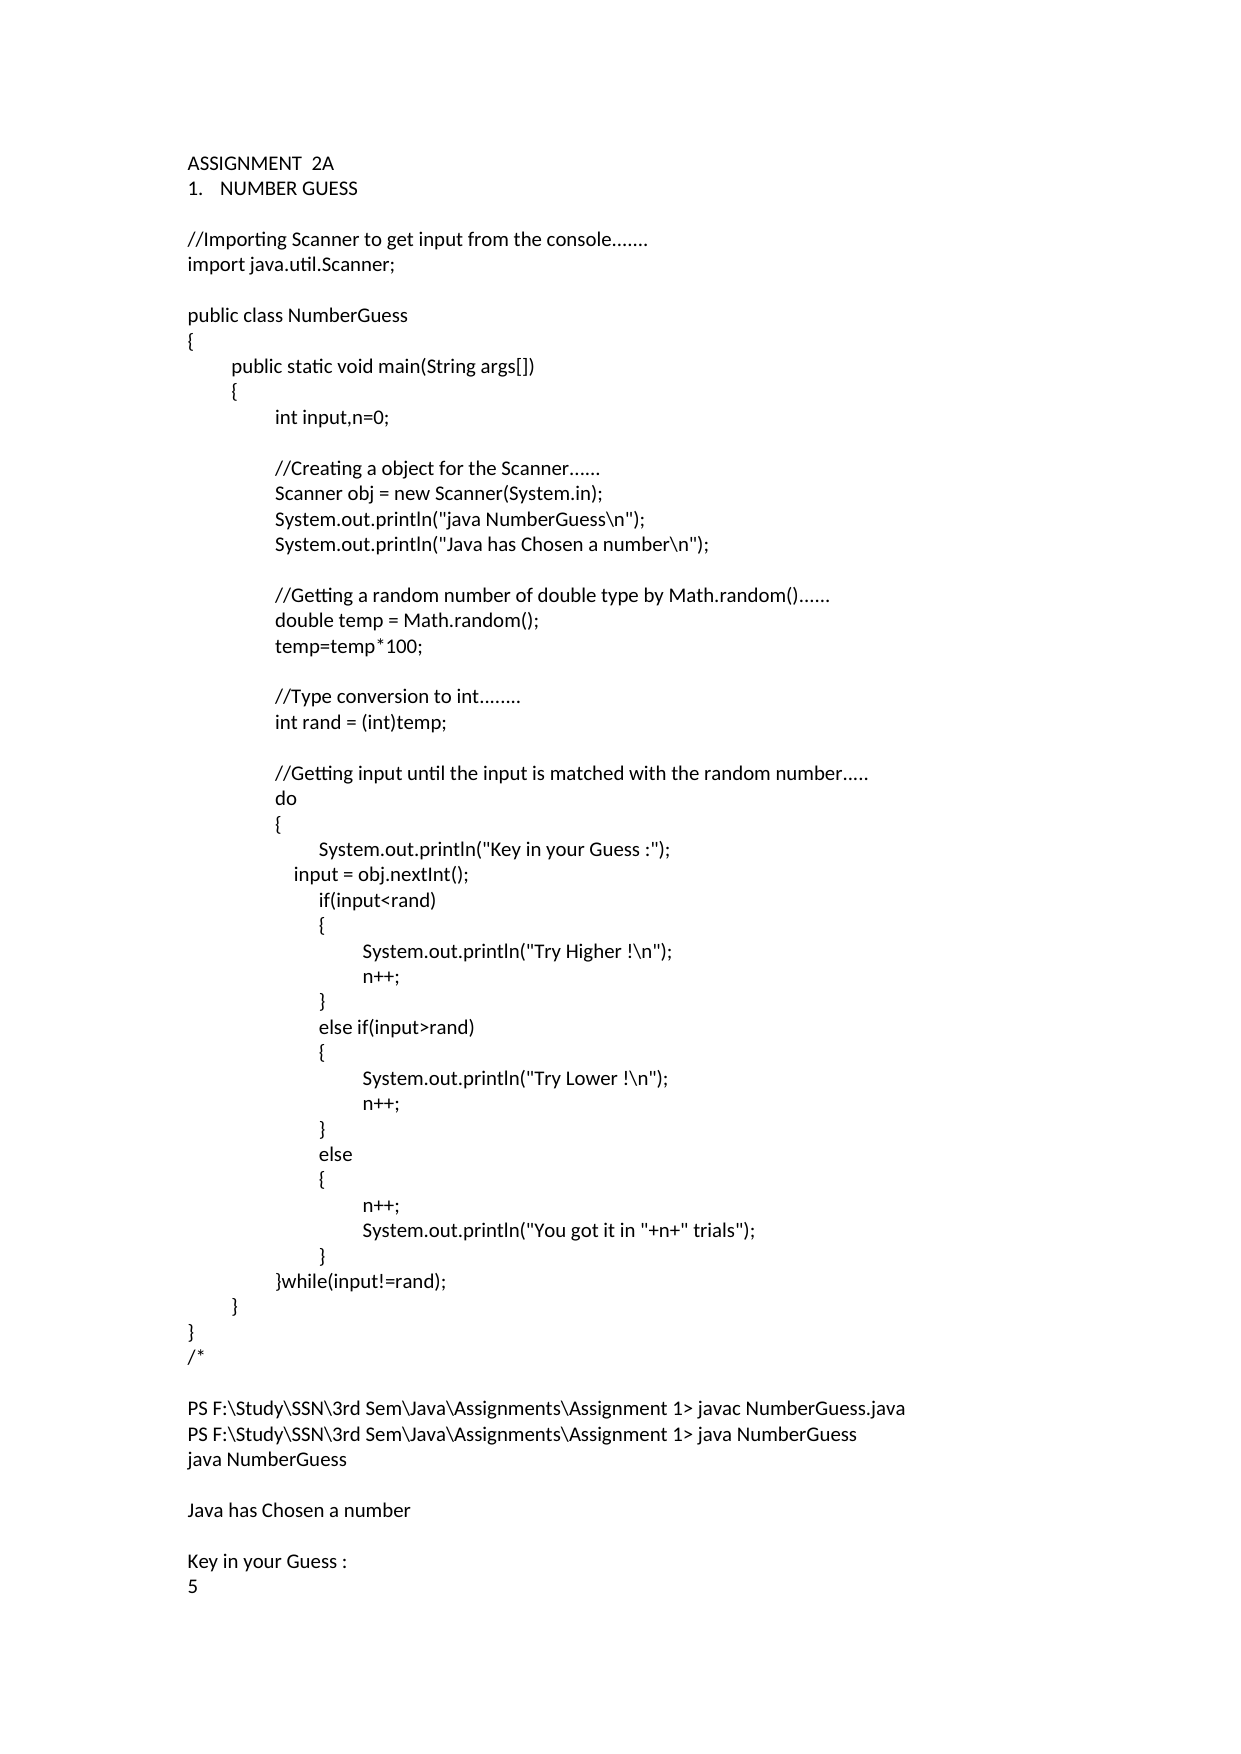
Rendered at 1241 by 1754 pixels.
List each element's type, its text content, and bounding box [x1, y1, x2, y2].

list } [187, 1294, 1053, 1319]
list NUMBER GUESS [187, 175, 1053, 201]
list } [187, 1116, 1053, 1141]
list { [187, 811, 1053, 836]
list /* [187, 1344, 1053, 1370]
list //Type conversion to int........ [187, 684, 1053, 709]
list temp=temp*100; [187, 633, 1053, 658]
list import java.util.Scanner; [187, 252, 1053, 277]
list { [187, 379, 1053, 404]
list } [187, 989, 1053, 1014]
list //Getting a random number of double type by Math.random()...... [187, 582, 1053, 607]
list n++; [187, 1192, 1053, 1217]
list public static void main(String args[]) [187, 353, 1053, 379]
list { [187, 328, 1053, 353]
list Scanner obj = new Scanner(System.in); [187, 480, 1053, 506]
list Key in your Guess : [187, 1548, 1053, 1573]
list input = obj.nextInt(); [187, 862, 1053, 887]
list System.out.println("java NumberGuess\n"); [187, 506, 1053, 531]
list //Getting input until the input is matched with the random number..... [187, 760, 1053, 785]
list PS F:\Study\SSN\3rd Sem\Java\Assignments\Assignment 1> java NumberGuess [187, 1421, 1053, 1446]
text ASSIGNMENT 2A [187, 150, 1053, 175]
list PS F:\Study\SSN\3rd Sem\Java\Assignments\Assignment 1> javac NumberGuess.java [187, 1395, 1053, 1421]
list //Importing Scanner to get input from the console....... [187, 226, 1053, 252]
list { [187, 1167, 1053, 1192]
list System.out.println("You got it in "+n+" trials"); [187, 1217, 1053, 1243]
list else if(input>rand) [187, 1014, 1053, 1039]
list do [187, 785, 1053, 811]
list if(input<rand) [187, 887, 1053, 912]
list Java has Chosen a number [187, 1497, 1053, 1522]
list int input,n=0; [187, 404, 1053, 429]
list } [187, 1243, 1053, 1268]
list double temp = Math.random(); [187, 607, 1053, 633]
list //Creating a object for the Scanner...... [187, 455, 1053, 480]
list System.out.println("Try Higher !\n"); [187, 938, 1053, 963]
list public class NumberGuess [187, 302, 1053, 328]
list n++; [187, 963, 1053, 989]
list 5 [187, 1573, 1053, 1599]
list n++; [187, 1090, 1053, 1116]
list System.out.println("Java has Chosen a number\n"); [187, 531, 1053, 557]
list java NumberGuess [187, 1446, 1053, 1472]
list int rand = (int)temp; [187, 709, 1053, 734]
list } [187, 1319, 1053, 1344]
list { [187, 912, 1053, 938]
list else [187, 1141, 1053, 1167]
list System.out.println("Key in your Guess :"); [187, 836, 1053, 862]
list { [187, 1039, 1053, 1065]
list }while(input!=rand); [187, 1268, 1053, 1294]
list System.out.println("Try Lower !\n"); [187, 1065, 1053, 1090]
